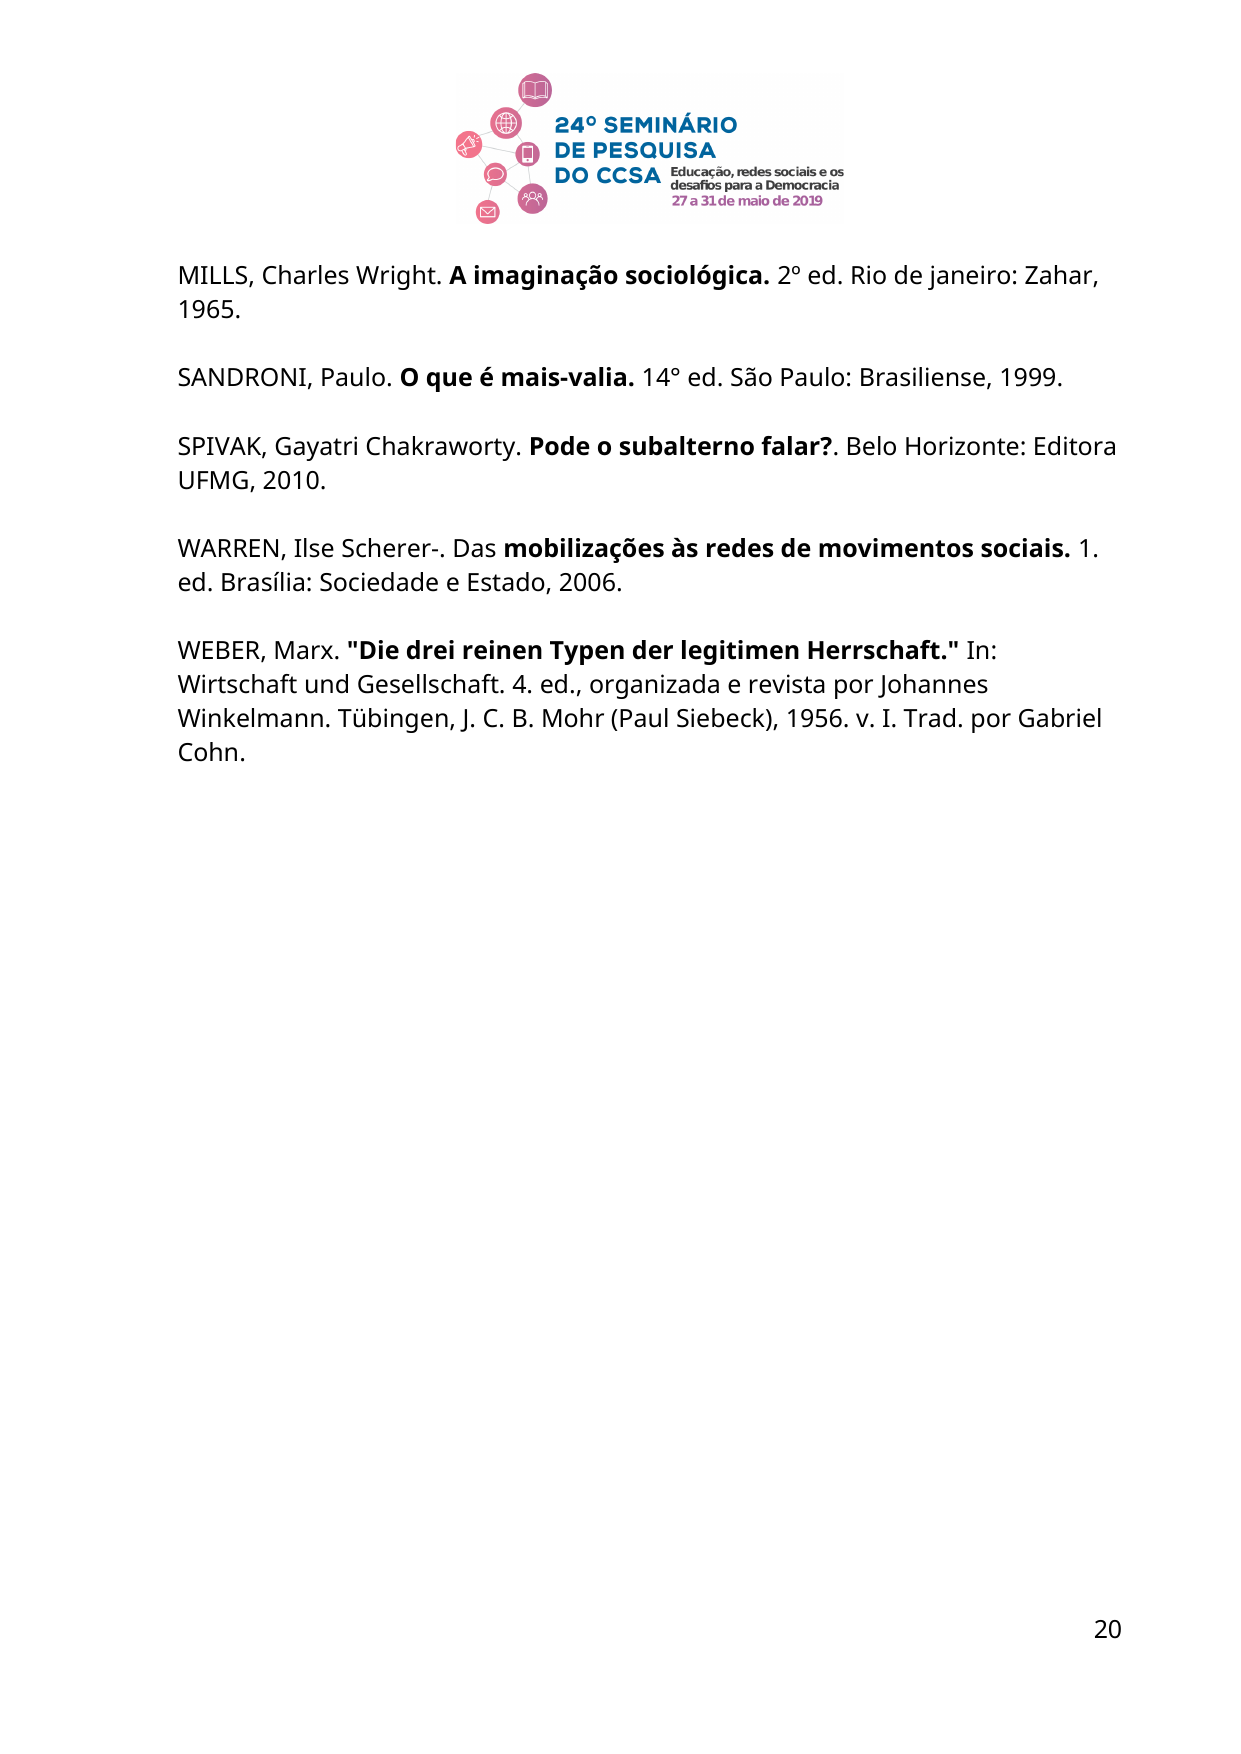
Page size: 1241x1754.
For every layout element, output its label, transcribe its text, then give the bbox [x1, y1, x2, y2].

text MILLS, Charles Wright. A imaginação sociológica. 2º ed. Rio de janeiro: Zahar, 1965. [177, 258, 1122, 326]
text SPIVAK, Gayatri Chakraworty. Pode o subalterno falar?. Belo Horizonte: Editora UFMG, 2010. [177, 428, 1122, 496]
text WARREN, Ilse Scherer-. Das mobilizações às redes de movimentos sociais. 1. ed. Brasília: Sociedade e Estado, 2006. [177, 530, 1122, 598]
text SANDRONI, Paulo. O que é mais-valia. 14° ed. São Paulo: Brasiliense, 1999. [177, 360, 1122, 394]
text WEBER, Marx. "Die drei reinen Typen der legitimen Herrschaft." In: Wirtschaft und Gesellschaft. 4. ed., organizada e revista por Johannes Winkelmann. Tübingen, J. C. B. Mohr (Paul Siebeck), 1956. v. I. Trad. por Gabriel Cohn. [177, 633, 1122, 769]
picture [455, 73, 844, 224]
